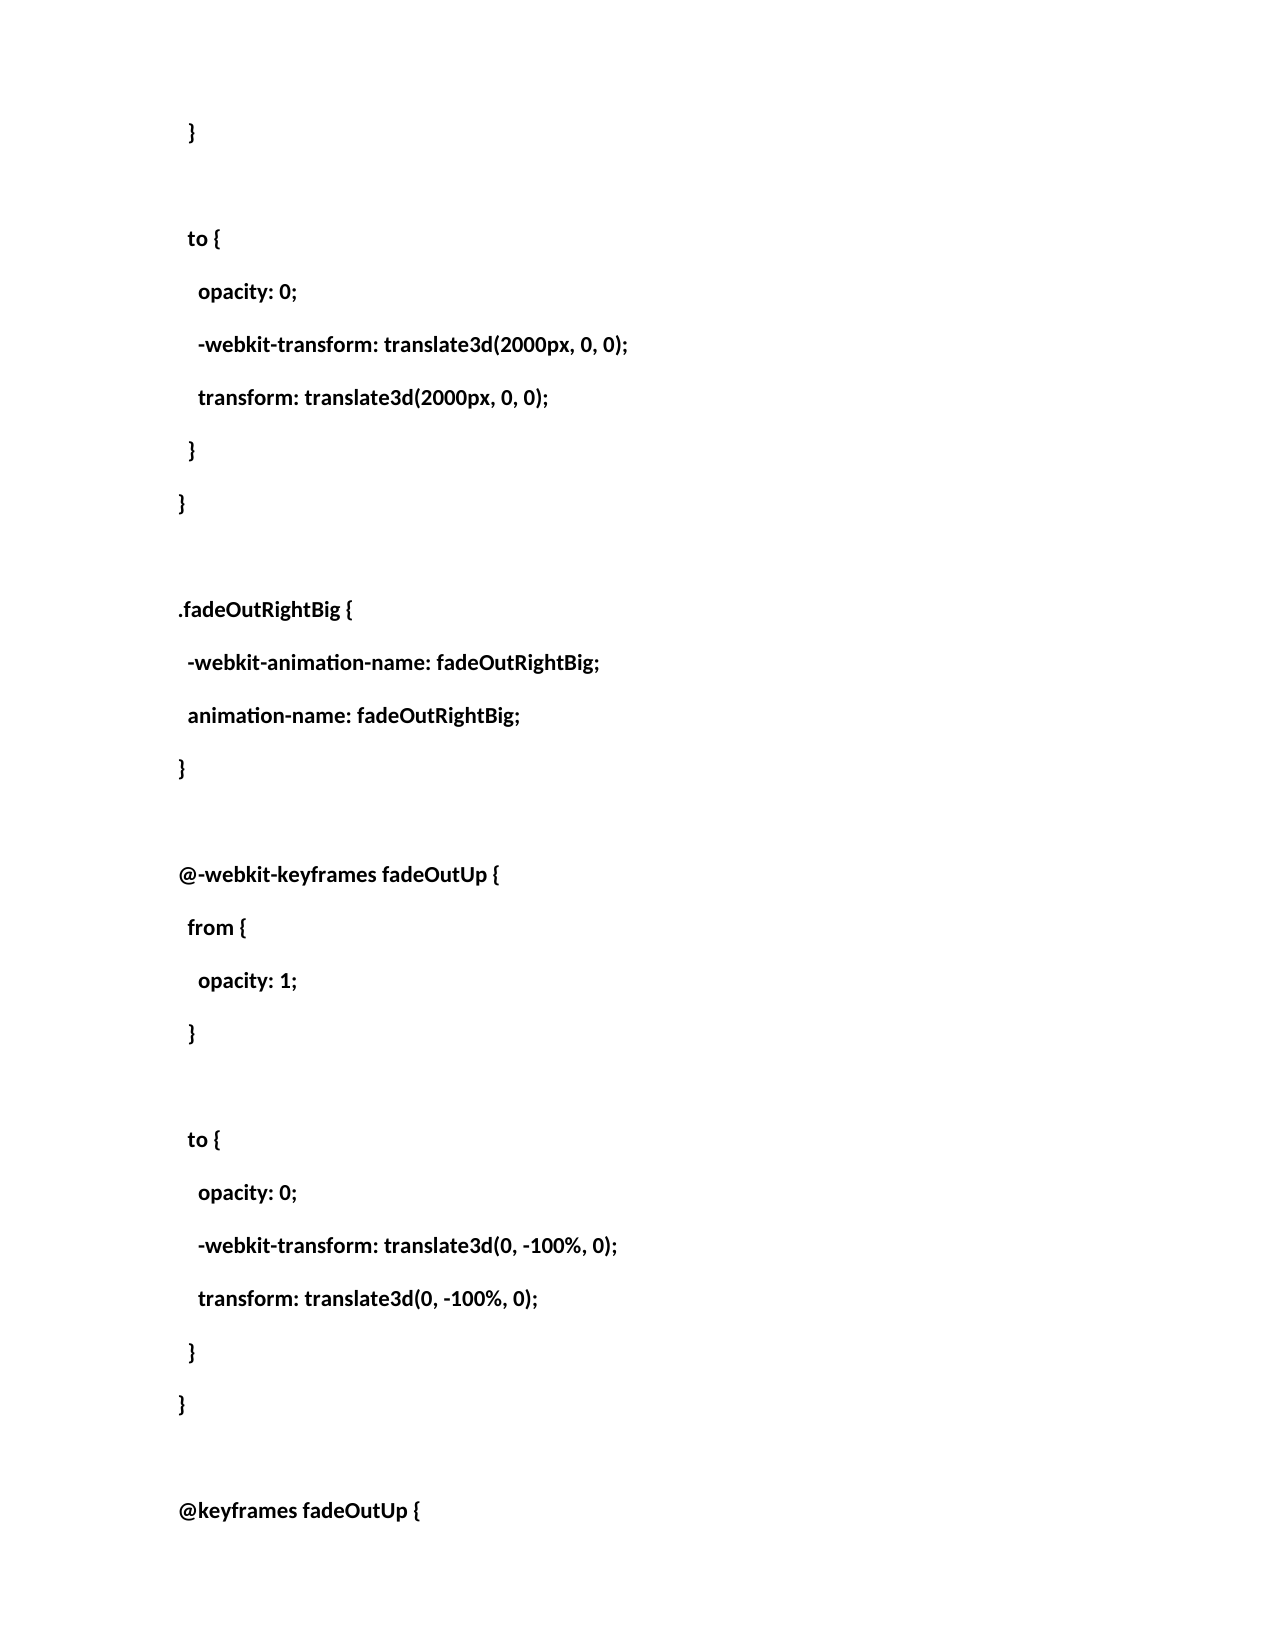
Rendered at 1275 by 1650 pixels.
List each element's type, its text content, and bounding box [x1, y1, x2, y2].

text } [177, 118, 1186, 146]
text } [177, 1338, 1186, 1366]
text } [177, 436, 1186, 464]
text from { [177, 913, 1186, 941]
text transform: translate3d(0, -100%, 0); [177, 1284, 1186, 1313]
text } [177, 1391, 1186, 1419]
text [177, 1232, 1186, 1259]
text transform: translate3d(2000px, 0, 0); [177, 383, 1186, 411]
text @keyframes fadeOutUp { [177, 1497, 1186, 1525]
text } [177, 1019, 1186, 1047]
text animation-name: fadeOutRightBig; [177, 701, 1186, 729]
text -webkit-transform: translate3d(2000px, 0, 0); [177, 330, 1186, 358]
text to { [177, 1126, 1186, 1153]
text to { [177, 224, 1186, 252]
text } [177, 489, 1186, 517]
text -webkit-animation-name: fadeOutRightBig; [177, 648, 1186, 676]
text opacity: 0; [177, 277, 1186, 305]
text .fadeOutRightBig { [177, 595, 1186, 623]
text @-webkit-keyframes fadeOutUp { [177, 860, 1186, 888]
text } [177, 754, 1186, 782]
text opacity: 0; [177, 1178, 1186, 1207]
text opacity: 1; [177, 966, 1186, 994]
